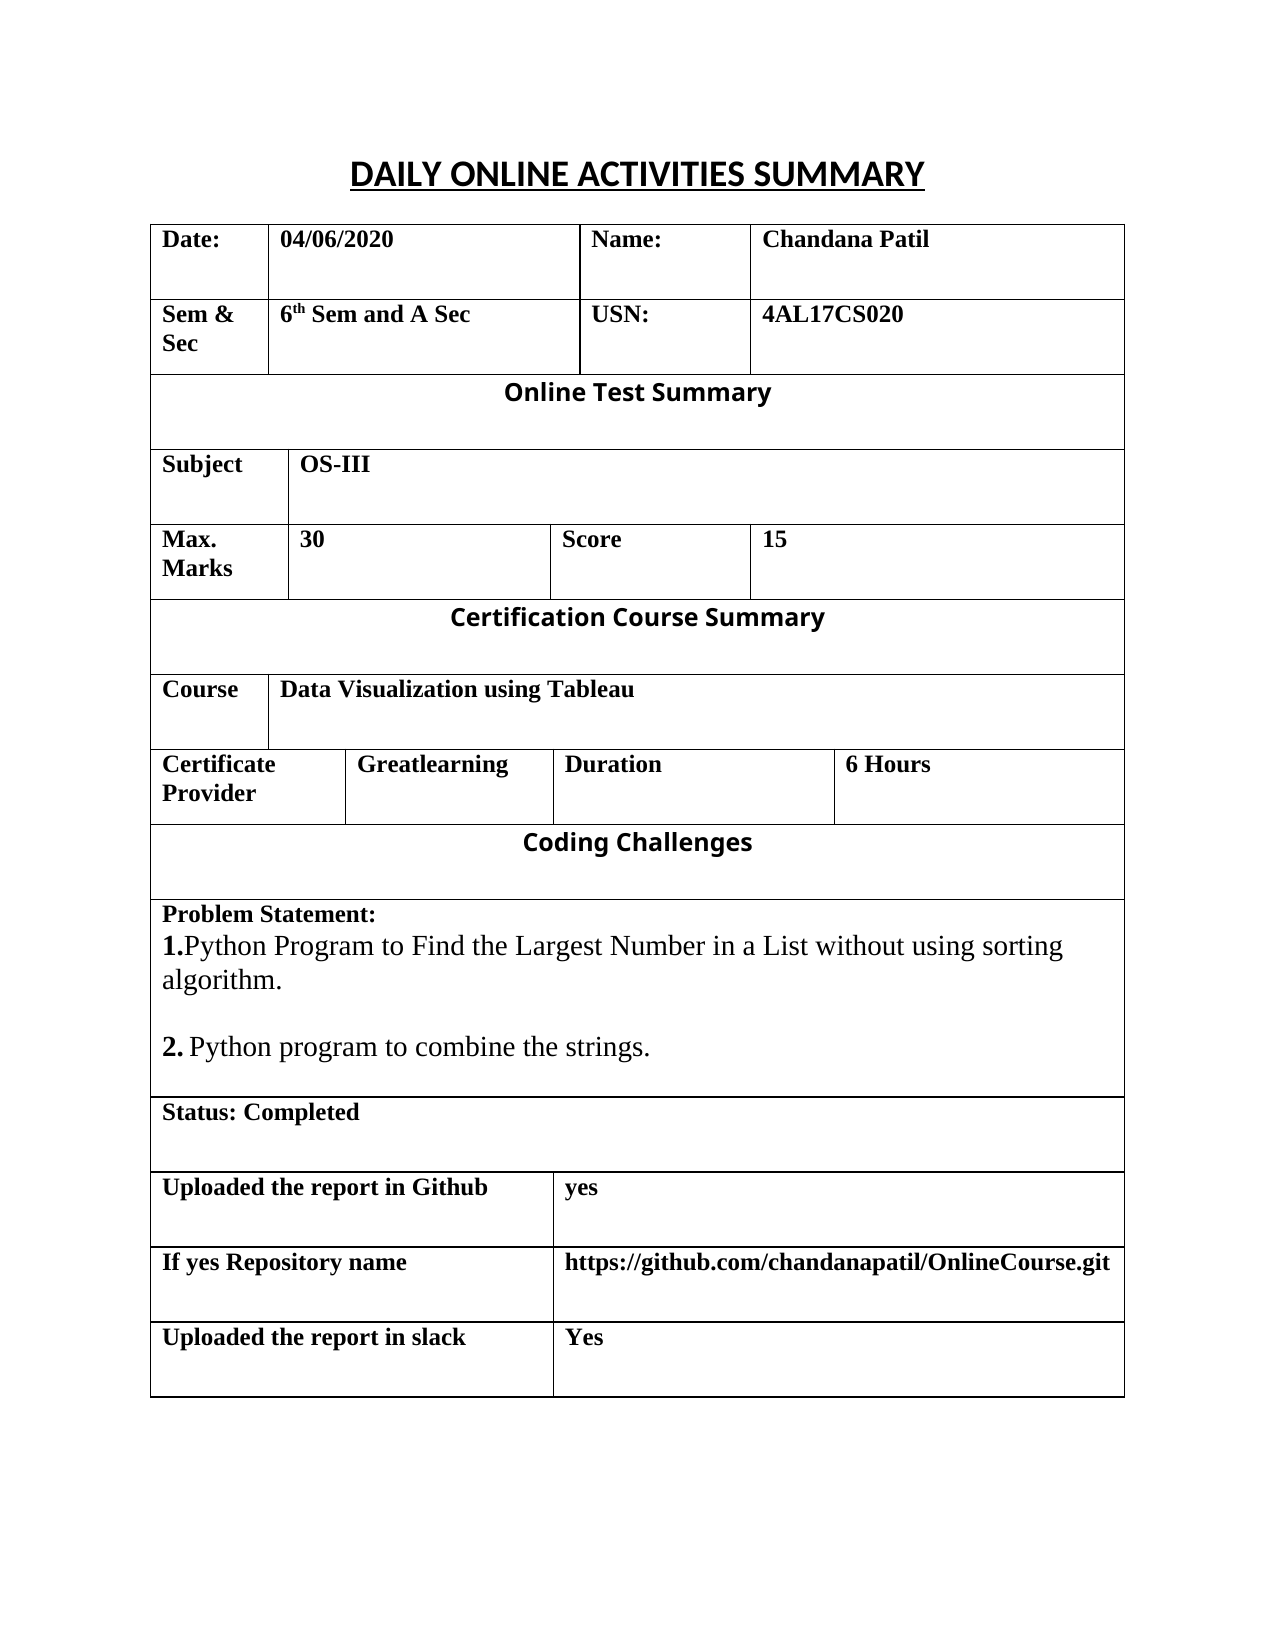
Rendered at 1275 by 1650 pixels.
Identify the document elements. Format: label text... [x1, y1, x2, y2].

table_header Chandana Patil [751, 225, 1124, 298]
table_cell Yes [554, 1323, 1124, 1396]
table_cell Greatlearning [346, 750, 553, 823]
table_cell Problem Statement: 1.Python Program to Find the Largest Number in a List without using sorting algorithm. 2. Python program to combine the strings. [151, 900, 1124, 1096]
table_cell https://github.com/chandanapatil/OnlineCourse.git [554, 1248, 1124, 1321]
table_cell Max. Marks [151, 525, 288, 598]
table_cell Subject [151, 450, 288, 523]
table_header 04/06/2020 [269, 225, 579, 298]
text DAILY ONLINE ACTIVITIES SUMMARY [150, 150, 1125, 196]
table_cell USN: [581, 300, 750, 373]
table_cell 6th Sem and A Sec [269, 300, 579, 373]
table_cell Data Visualization using Tableau [269, 675, 1124, 748]
table_cell Coding Challenges [151, 825, 1124, 898]
table_cell Sem & Sec [151, 300, 268, 373]
table_cell 15 [751, 525, 1124, 598]
table_cell 6 Hours [835, 750, 1124, 823]
table_cell Online Test Summary [151, 375, 1124, 448]
table_cell Status: Completed [151, 1098, 1124, 1171]
table_cell 30 [289, 525, 550, 598]
table_cell Certificate Provider [151, 750, 345, 823]
table_cell Score [551, 525, 750, 598]
table_header Name: [581, 225, 750, 298]
table_cell Certification Course Summary [151, 600, 1124, 673]
table_cell yes [554, 1173, 1124, 1246]
table_cell OS-III [289, 450, 1124, 523]
table_header Date: [151, 225, 268, 298]
table_cell If yes Repository name [151, 1248, 553, 1321]
table_cell Uploaded the report in Github [151, 1173, 553, 1246]
table_cell Uploaded the report in slack [151, 1323, 553, 1396]
table_cell Course [151, 675, 268, 748]
table_cell Duration [554, 750, 834, 823]
table_cell 4AL17CS020 [751, 300, 1124, 373]
